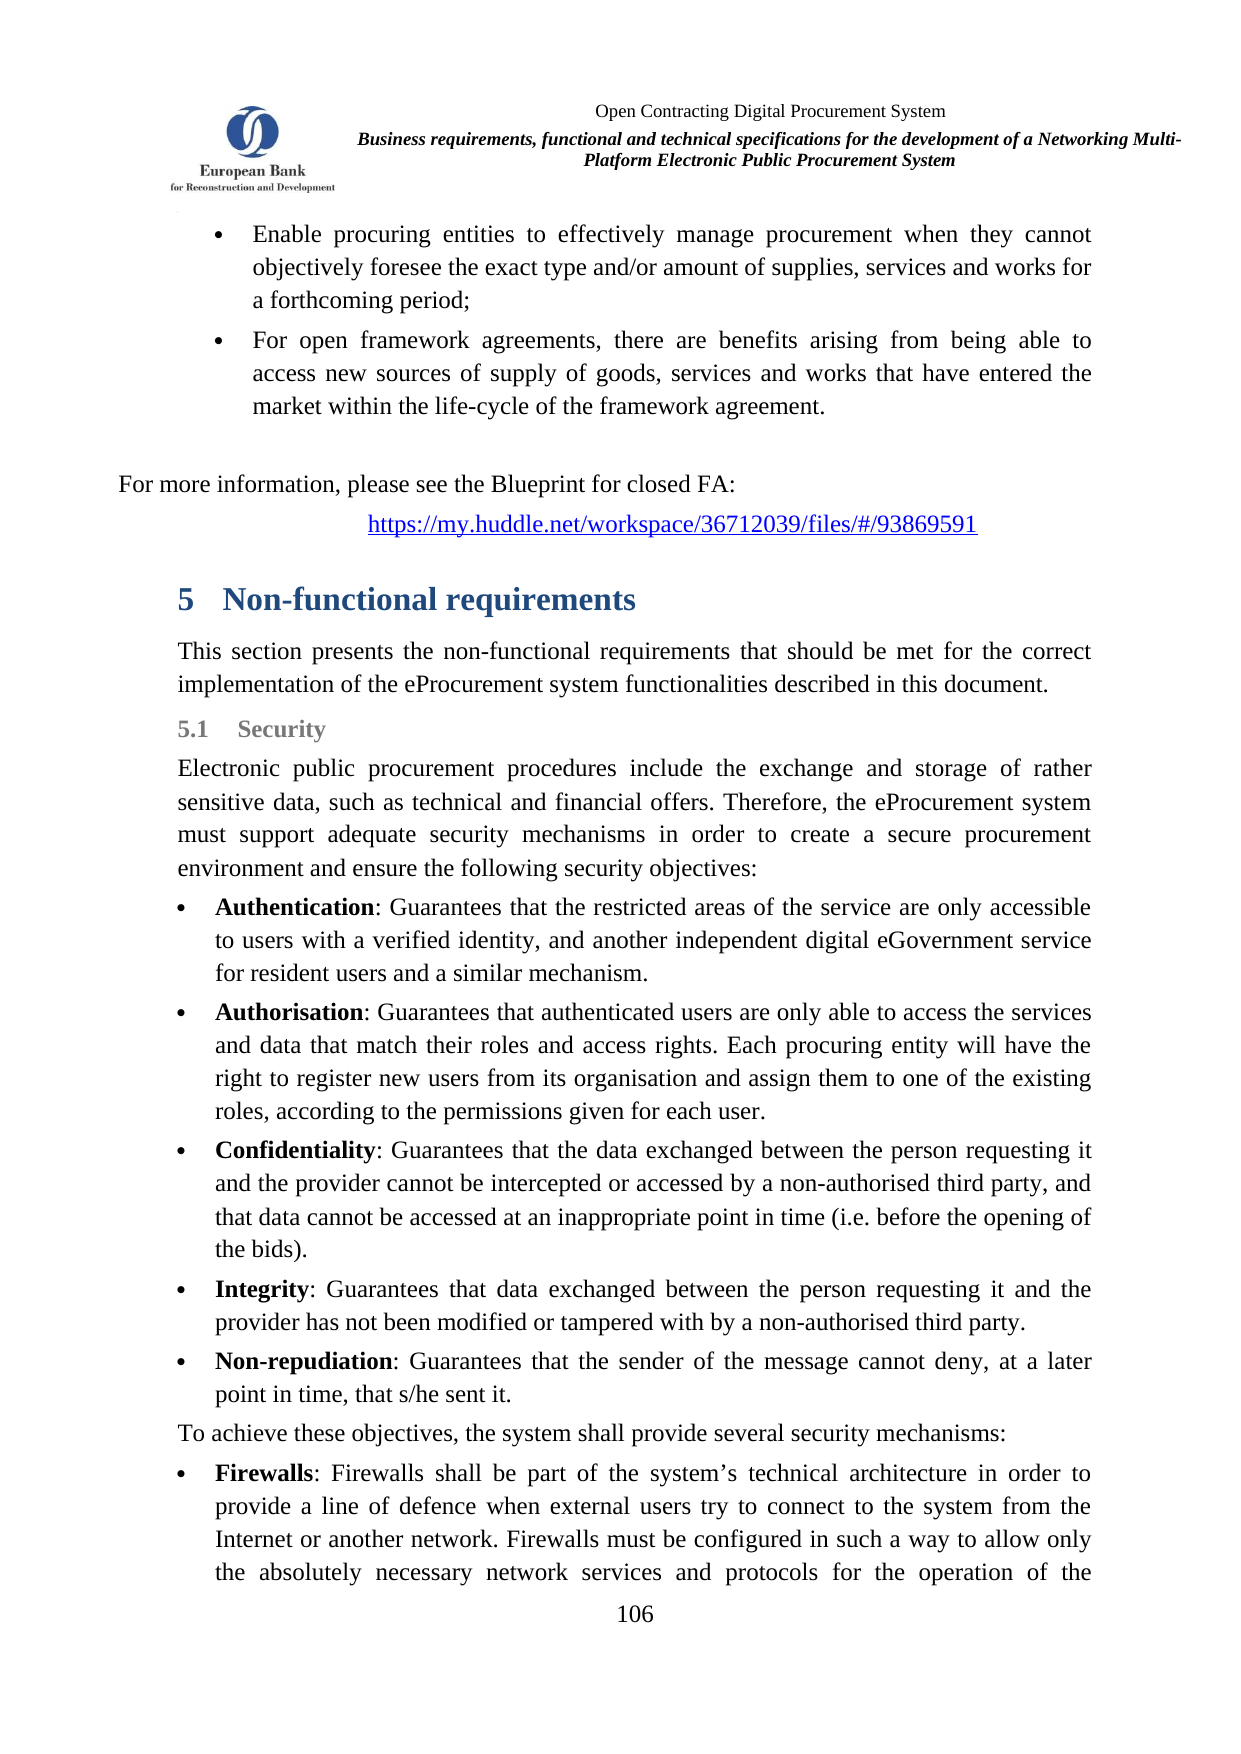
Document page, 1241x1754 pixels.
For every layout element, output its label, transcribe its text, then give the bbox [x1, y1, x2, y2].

subtitle Non-functional requirements [177, 579, 1092, 617]
text Non-repudiation: Guarantees that the sender of the message cannot deny, at a later point in time, that s/he sent it. [177, 1346, 1092, 1408]
list For more information, please see the Blueprint for closed FA: [118, 469, 1092, 498]
text To achieve these objectives, the system shall provide several security mechanisms: [177, 1418, 1092, 1447]
text This section presents the non-functional requirements that should be met for the correct implementation of the eProcurement system functionalities described in this document. [177, 636, 1092, 697]
text Enable procuring entities to effectively manage procurement when they cannot objectively foresee the exact type and/or amount of supplies, services and works for a forthcoming period; [215, 219, 1092, 314]
text Electronic public procurement procedures include the exchange and storage of rather sensitive data, such as technical and financial offers. Therefore, the eProcurement system must support adequate security mechanisms in order to create a secure procurement environment and ensure the following security objectives: [177, 753, 1092, 881]
list https://my.huddle.net/workspace/36712039/files/#/93869591 [252, 509, 1092, 537]
text Integrity: Guarantees that data exchanged between the person requesting it and the provider has not been modified or tampered with by a non-authorised third party. [177, 1274, 1092, 1336]
text Authentication: Guarantees that the restricted areas of the service are only accessible to users with a verified identity, and another independent digital eGovernment service for resident users and a similar mechanism. [177, 892, 1092, 987]
picture [170, 106, 335, 193]
text Authorisation: Guarantees that authenticated users are only able to access the services and data that match their roles and access rights. Each procuring entity will have the right to register new users from its organisation and assign them to one of the existing roles, according to the permissions given for each user. [177, 997, 1092, 1125]
text Confidentiality: Guarantees that the data exchanged between the person requesting it and the provider cannot be intercepted or accessed by a non-authorised third party, and that data cannot be accessed at an inappropriate point in time (i.e. before the opening of the bids). [177, 1136, 1092, 1263]
subtitle Security [177, 714, 1092, 743]
text For open framework agreements, there are benefits arising from being able to access new sources of supply of goods, services and works that have entered the market within the life-cycle of the framework agreement. [215, 325, 1092, 419]
